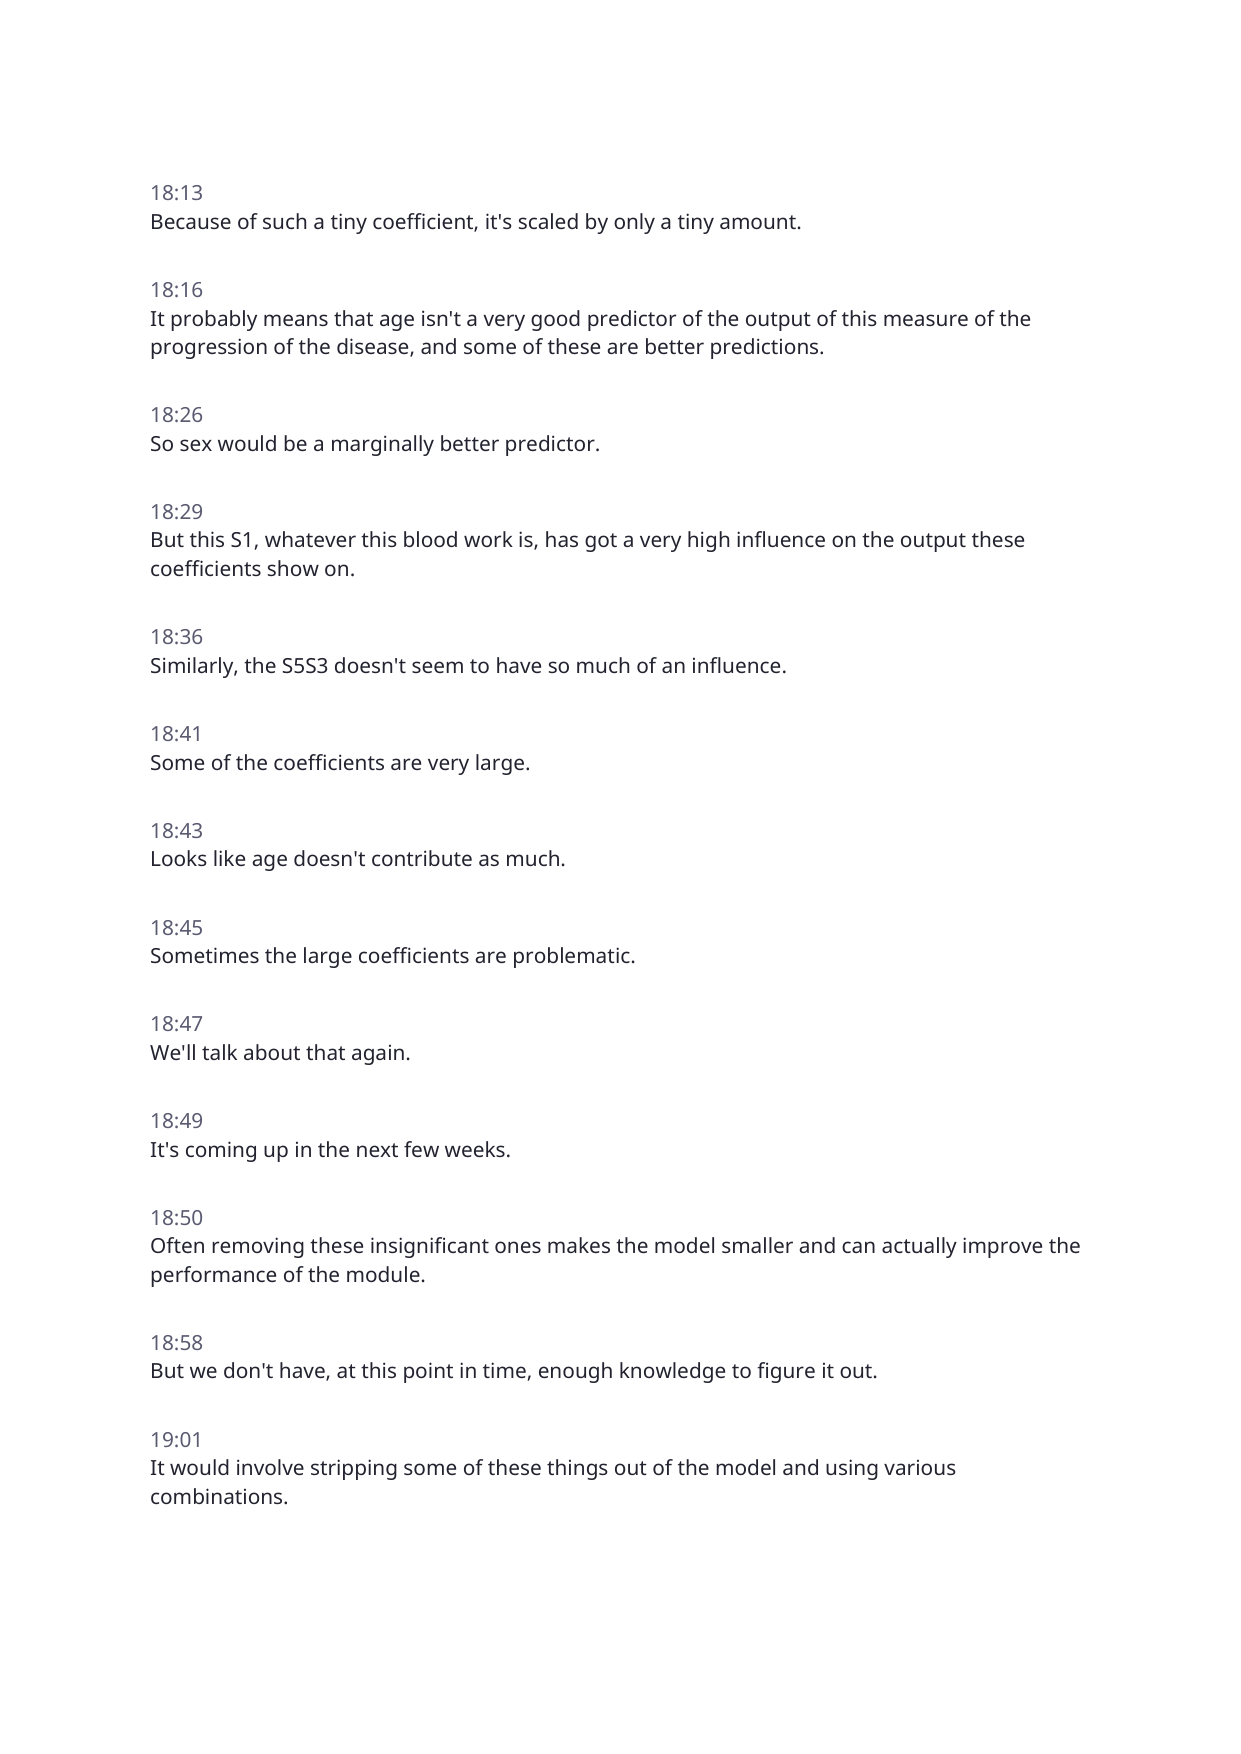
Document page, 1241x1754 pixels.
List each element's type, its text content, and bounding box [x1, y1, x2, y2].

text 18:49 It's coming up in the next few weeks. [150, 1078, 1090, 1163]
text 18:16 It probably means that age isn't a very good predictor of the output of this measure of the progression of the disease, and some of these are better predictions. [150, 247, 1090, 361]
text 18:36 Similarly, the S5S3 doesn't seem to have so much of an influence. [150, 594, 1090, 679]
text 18:29 But this S1, whatever this blood work is, has got a very high influence on the output these coefficients show on. [150, 469, 1090, 582]
text 18:13 Because of such a tiny coefficient, it's scaled by only a tiny amount. [150, 150, 1090, 235]
text 18:41 Some of the coefficients are very large. [150, 691, 1090, 776]
text 18:43 Looks like age doesn't contribute as much. [150, 787, 1090, 873]
text 18:26 So sex would be a marginally better predictor. [150, 372, 1090, 457]
text 18:47 We'll talk about that again. [150, 981, 1090, 1066]
text 18:50 Often removing these insignificant ones makes the model smaller and can actually improve the performance of the module. [150, 1174, 1090, 1288]
text 19:01 It would involve stripping some of these things out of the model and using various combinations. [150, 1397, 1090, 1510]
text 18:45 Sometimes the large coefficients are problematic. [150, 884, 1090, 969]
text 18:58 But we don't have, at this point in time, enough knowledge to figure it out. [150, 1300, 1090, 1385]
